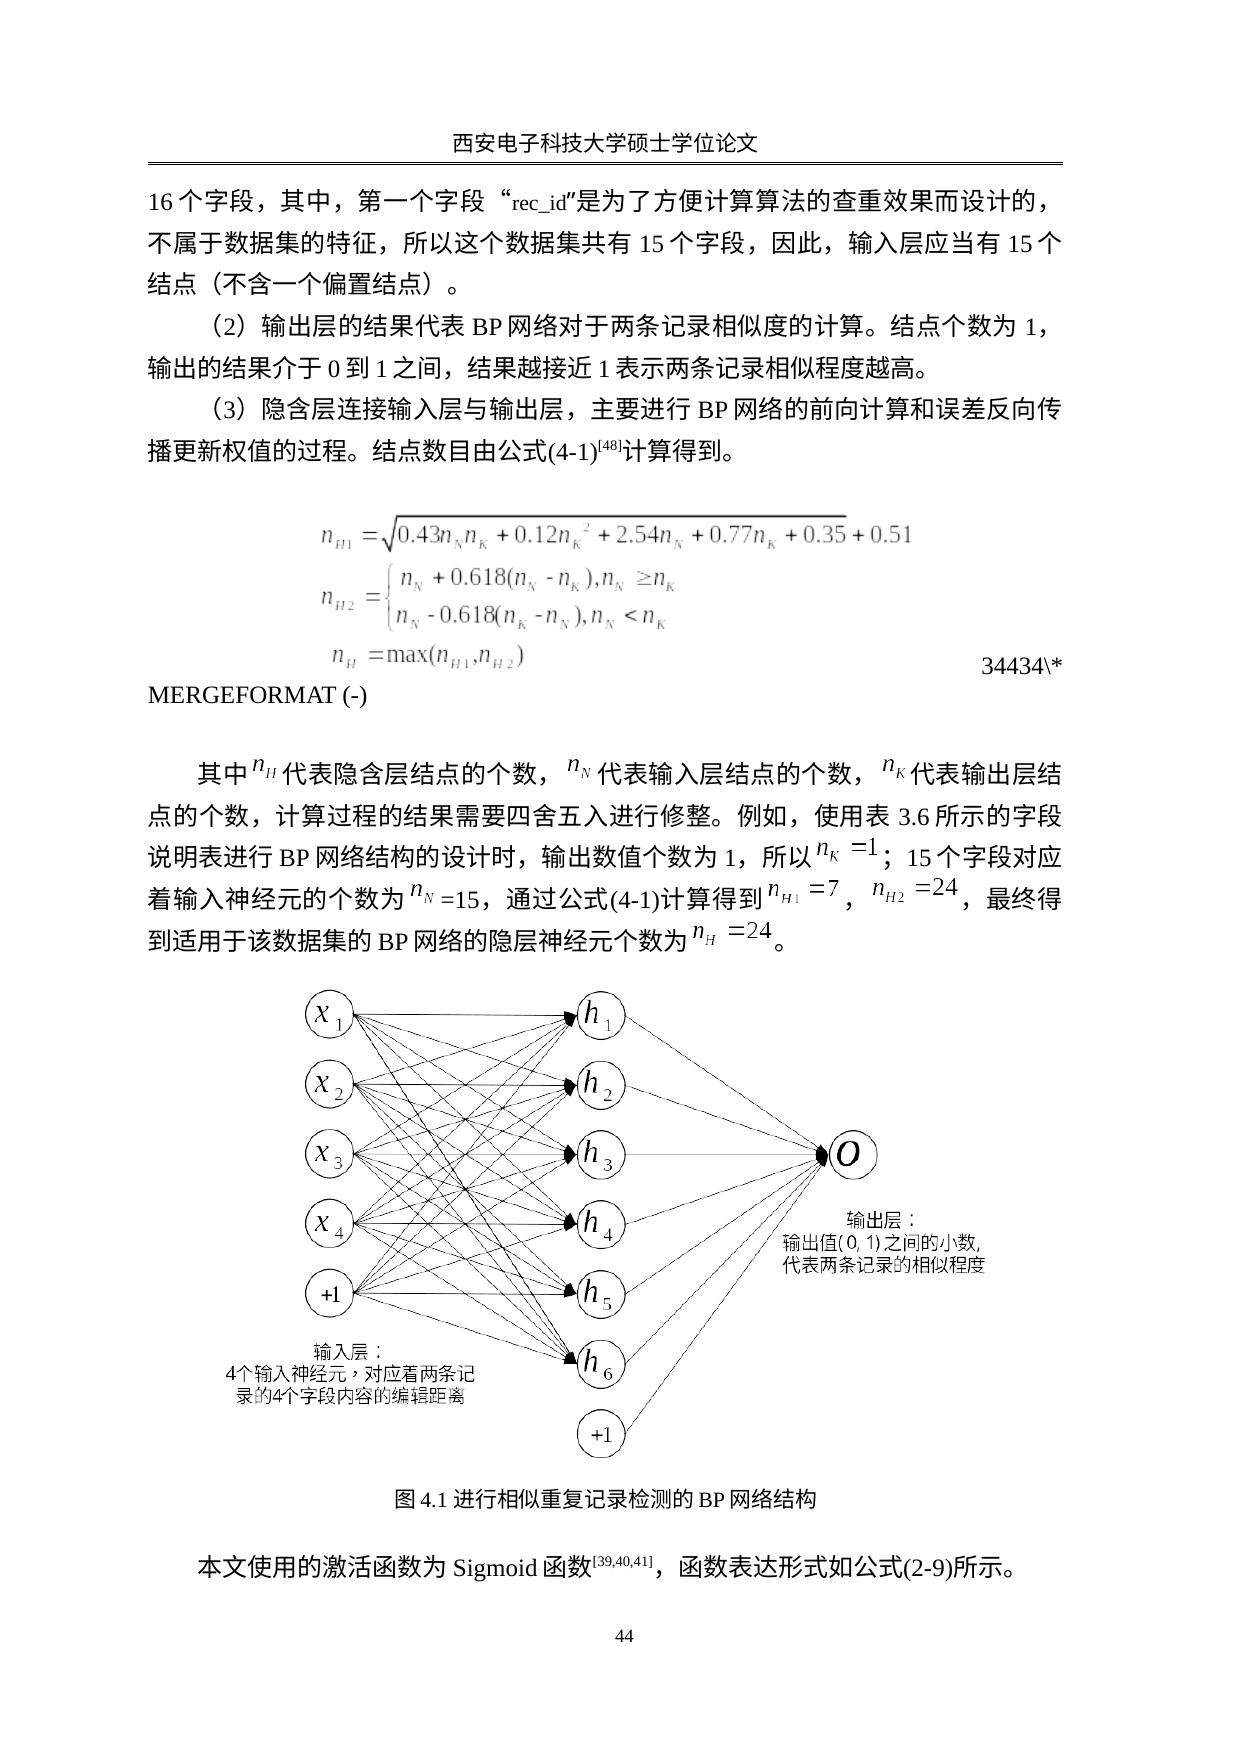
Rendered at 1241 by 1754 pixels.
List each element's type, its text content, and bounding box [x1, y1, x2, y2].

text （2）输出层的结果代表BP网络对于两条记录相似度的计算。结点个数为1，输出的结果介于0到1之间，结果越接近1表示两条记录相似程度越高。 [148, 302, 1063, 386]
text 图4.1 进行相似重复记录检测的BP网络结构 [148, 1482, 1063, 1514]
text 其中代表隐含层结点的个数，代表输入层结点的个数，代表输出层结点的个数，计算过程的结果需要四舍五入进行修整。例如，使用表3.6所示的字段说明表进行BP网络结构的设计时，输出数值个数为1，所以；15个字段对应着输入神经元的个数为=15，通过公式(4-1)计算得到，，最终得到适用于该数据集的BP网络的隐层神经元个数为。 [148, 750, 1063, 958]
text 本文使用的激活函数为Sigmoid函数[39,40,41]，函数表达形式如公式(2-9)所示。 [148, 1543, 1063, 1584]
text （3）隐含层连接输入层与输出层，主要进行BP网络的前向计算和误差反向传播更新权值的过程。结点数目由公式(4-1)[]计算得到。 [148, 386, 1063, 469]
